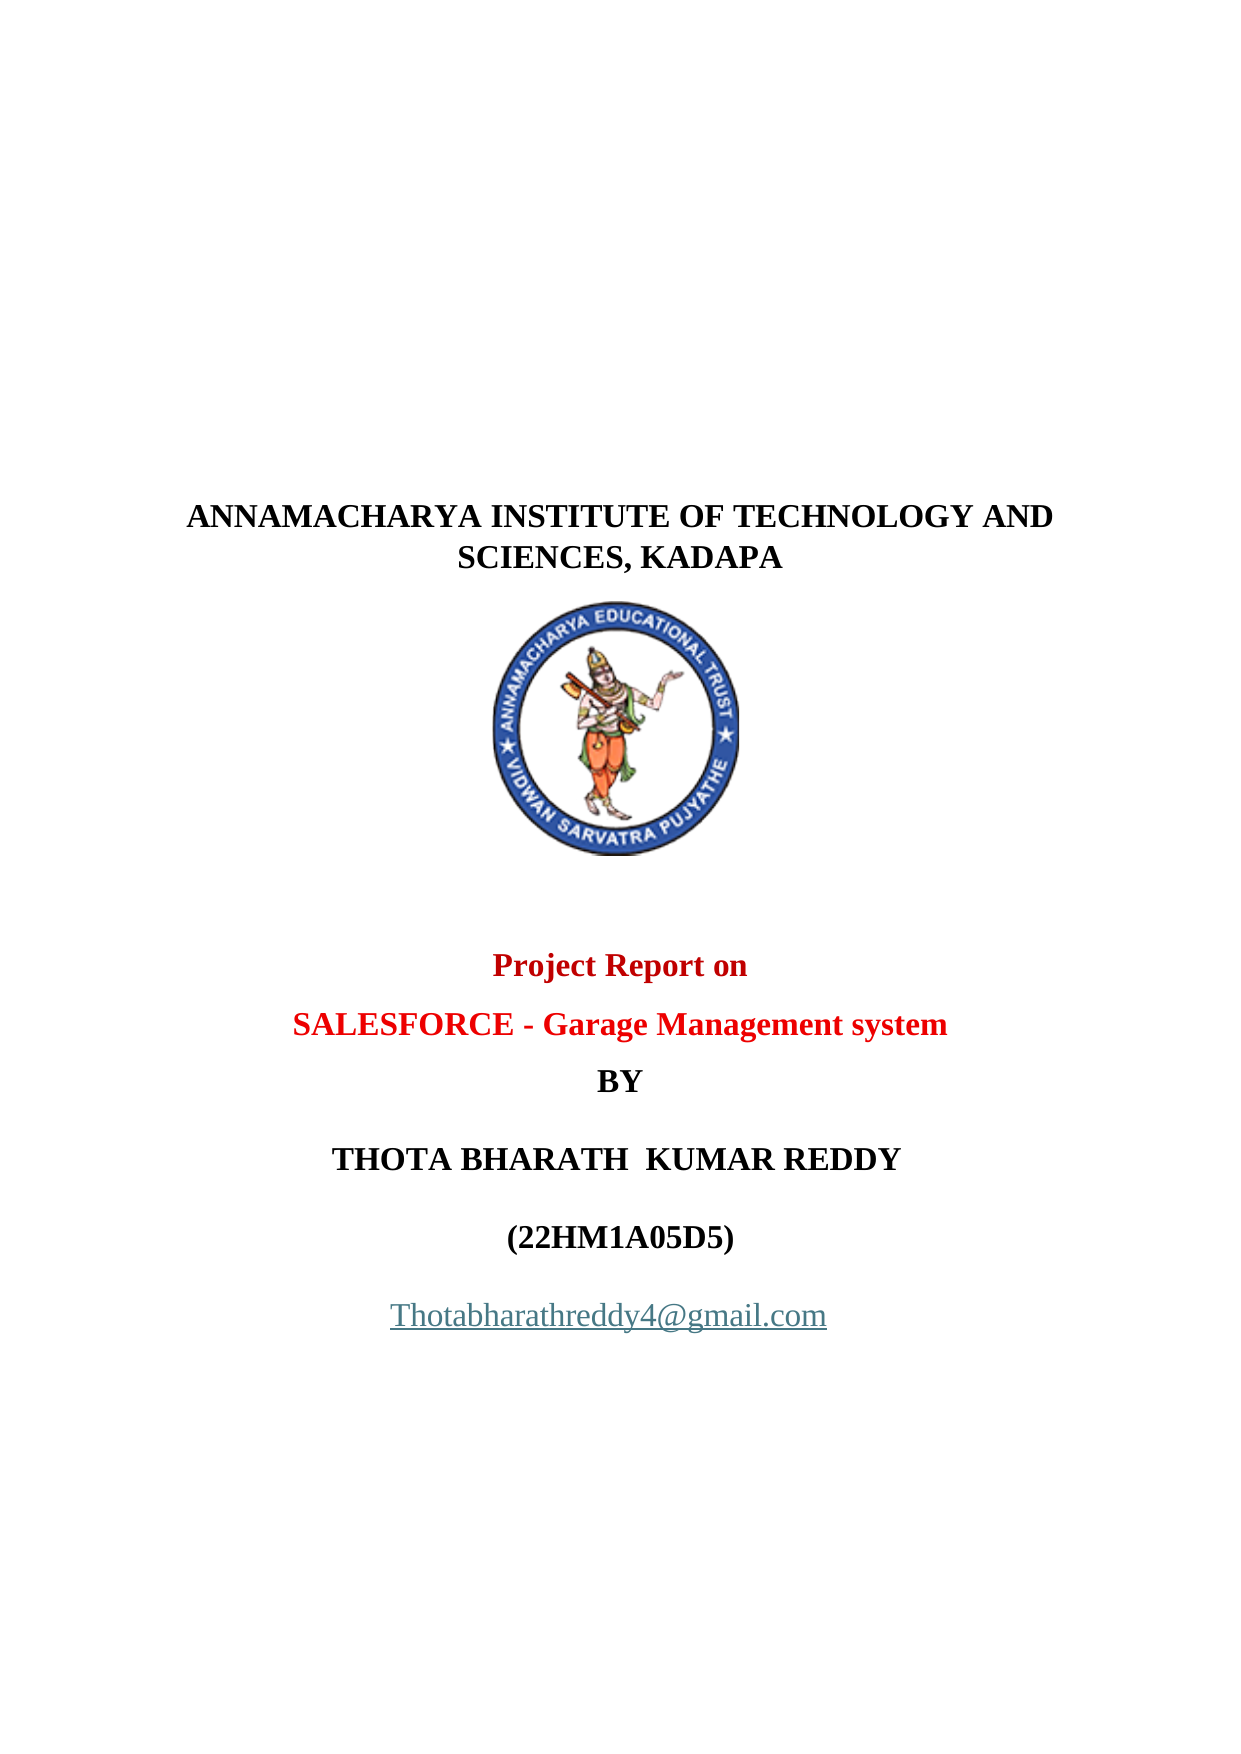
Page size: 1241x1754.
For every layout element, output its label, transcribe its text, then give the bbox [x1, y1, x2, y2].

text Thotabharathreddy4@gmail.com [273, 1295, 967, 1333]
text THOTA BHARATH KUMAR REDDY [273, 1139, 967, 1178]
picture [492, 601, 740, 856]
subtitle ANNAMACHARYA INSTITUTE OF TECHNOLOGY AND SCIENCES, KADAPA [178, 496, 1062, 576]
text (22HM1A05D5) [273, 1217, 967, 1256]
subtitle Project Report on [178, 945, 1062, 984]
text SALESFORCE - Garage Management system BY [273, 1004, 967, 1100]
